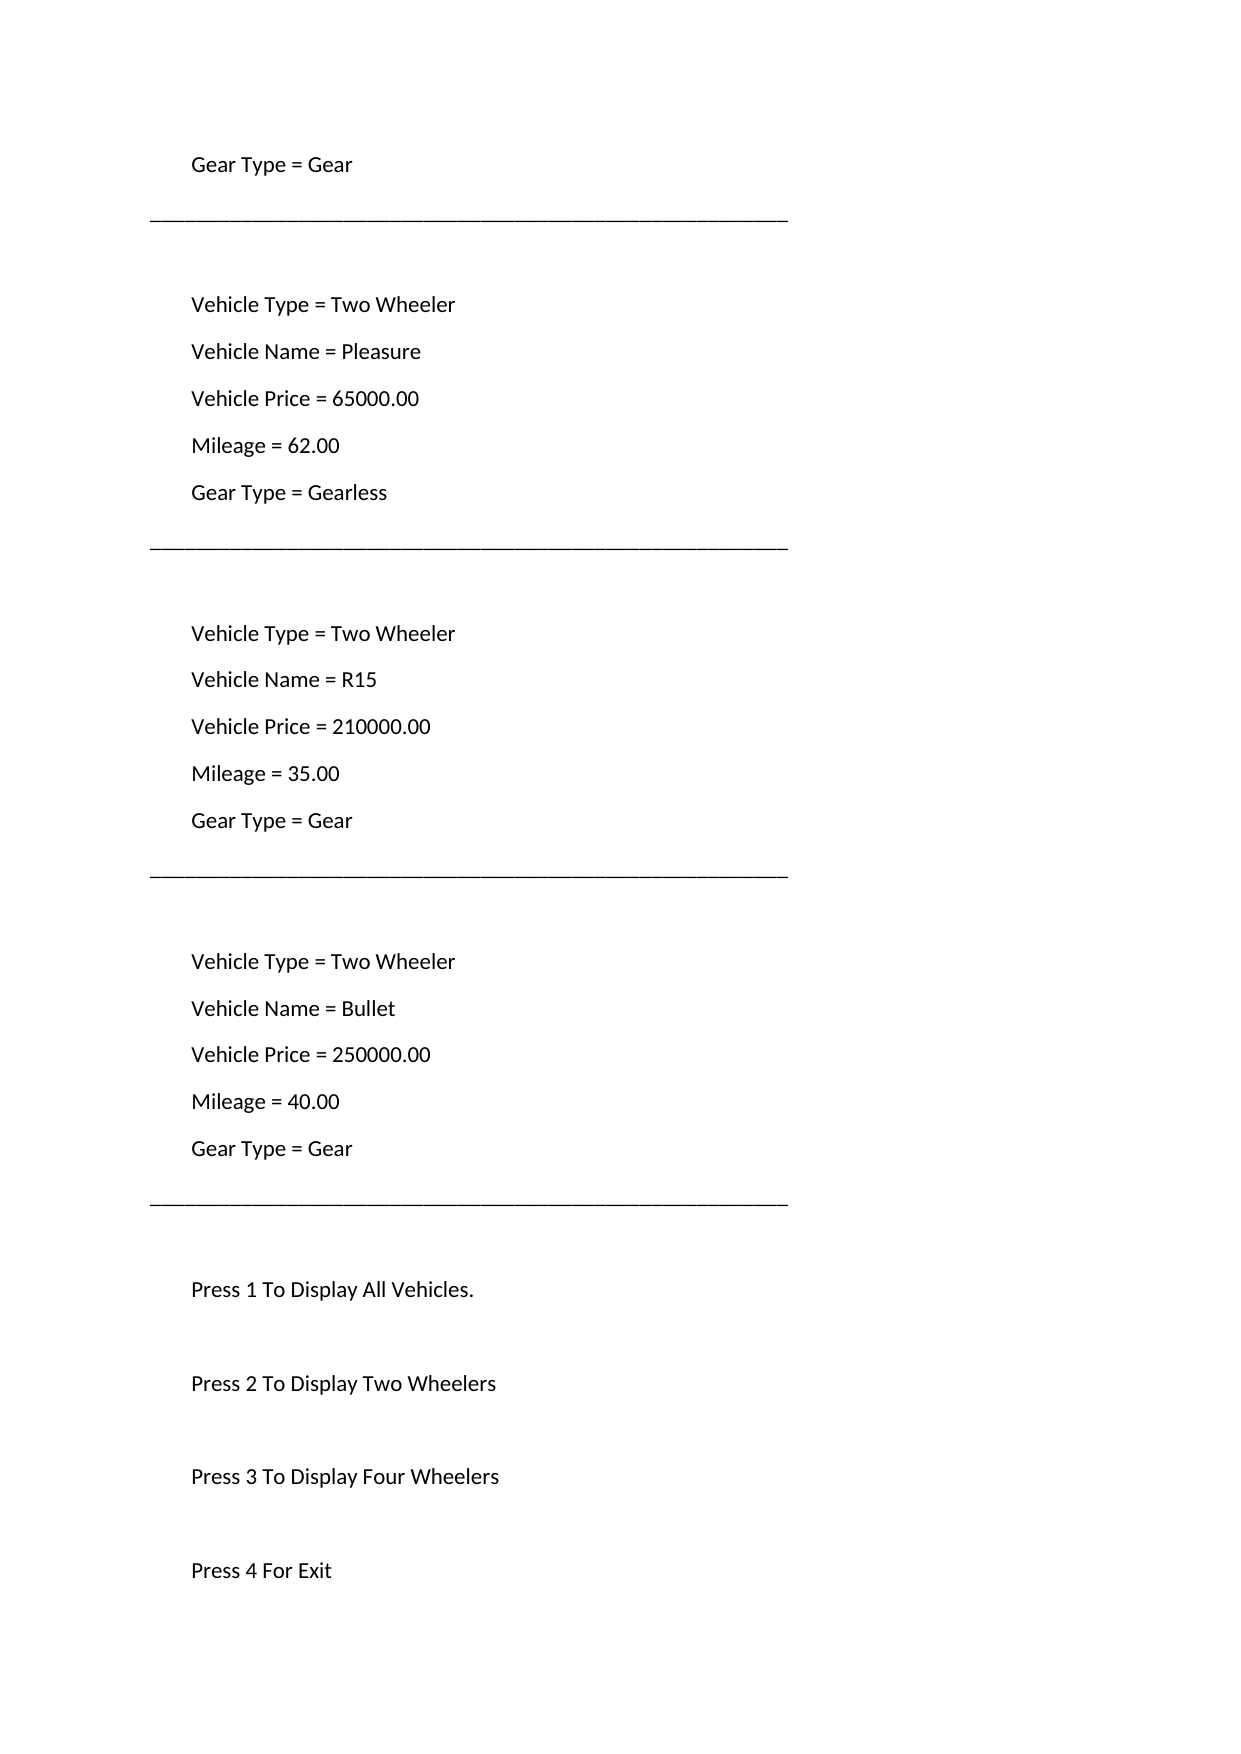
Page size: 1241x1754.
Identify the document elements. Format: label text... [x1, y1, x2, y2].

text Vehicle Type = Two Wheeler [150, 947, 1090, 975]
text Press 2 To Display Two Wheelers [150, 1369, 1090, 1397]
text Press 1 To Display All Vehicles. [150, 1275, 1090, 1303]
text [150, 197, 1090, 225]
text ________________________________________________________ [150, 853, 1090, 881]
text Vehicle Type = Two Wheeler [150, 291, 1090, 319]
text Mileage = 35.00 [150, 759, 1090, 787]
text Vehicle Price = 210000.00 [150, 712, 1090, 741]
text Vehicle Name = Pleasure [150, 337, 1090, 366]
text Mileage = 62.00 [150, 431, 1090, 459]
text Vehicle Price = 250000.00 [150, 1041, 1090, 1069]
text ________________________________________________________ [150, 1181, 1090, 1209]
text ________________________________________________________ [150, 525, 1090, 553]
text Press 3 To Display Four Wheelers [150, 1462, 1090, 1491]
text Gear Type = Gearless [150, 478, 1090, 506]
text Vehicle Price = 65000.00 [150, 384, 1090, 412]
text Gear Type = Gear [150, 150, 1090, 178]
text Press 4 For Exit [150, 1556, 1090, 1584]
text Gear Type = Gear [150, 806, 1090, 834]
text Vehicle Type = Two Wheeler [150, 619, 1090, 647]
text Gear Type = Gear [150, 1134, 1090, 1162]
text Mileage = 40.00 [150, 1087, 1090, 1116]
text Vehicle Name = R15 [150, 666, 1090, 694]
text Vehicle Name = Bullet [150, 994, 1090, 1022]
